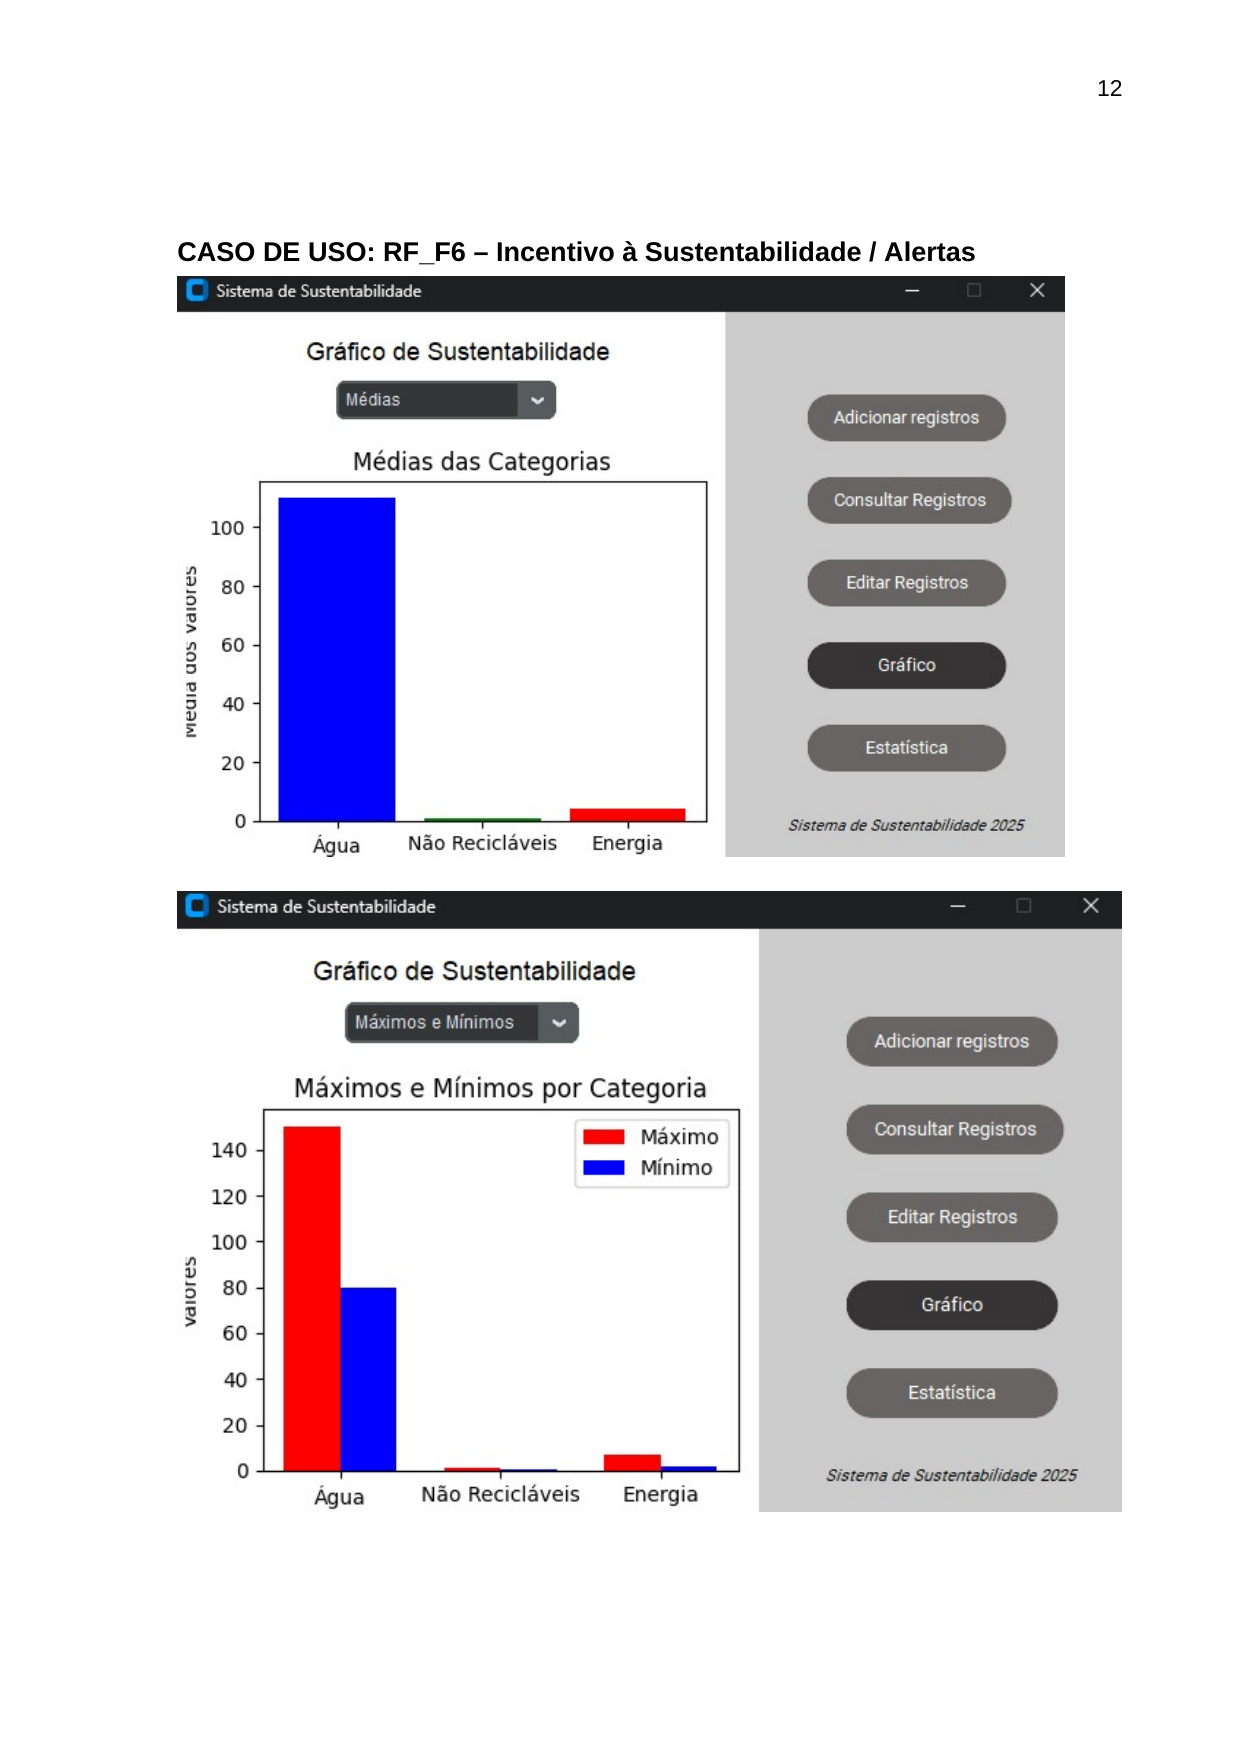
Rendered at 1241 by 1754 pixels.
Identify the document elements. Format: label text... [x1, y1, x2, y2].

picture [177, 891, 1122, 1512]
picture [177, 276, 1065, 857]
subtitle CASO DE USO: RF_F6 – Incentivo à Sustentabilidade / Alertas [177, 236, 1122, 268]
